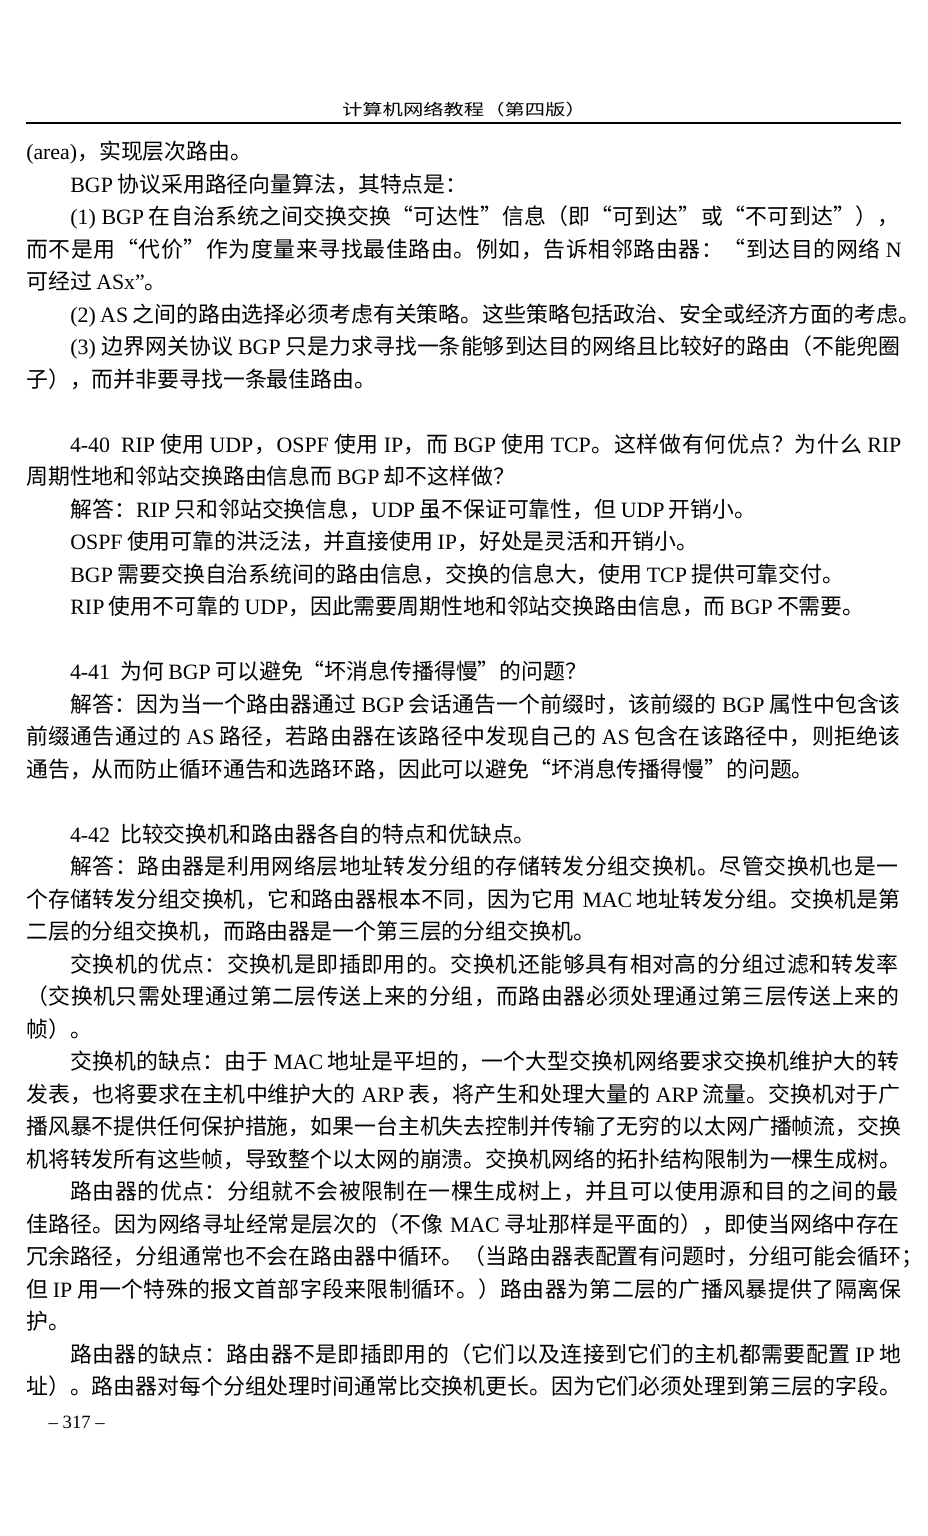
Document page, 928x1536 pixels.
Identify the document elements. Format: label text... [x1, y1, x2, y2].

list RIP使用UDP，OSPF使用IP，而BGP使用TCP。这样做有何优点？为什么RIP周期性地和邻站交换路由信息而BGP却不这样做？ [26, 426, 901, 491]
text 解答：路由器是利用网络层地址转发分组的存储转发分组交换机。尽管交换机也是一个存储转发分组交换机，它和路由器根本不同，因为它用MAC地址转发分组。交换机是第二层的分组交换机，而路由器是一个第三层的分组交换机。 [26, 849, 901, 946]
list 比较交换机和路由器各自的特点和优缺点。 [26, 816, 901, 849]
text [26, 134, 901, 166]
text (2) AS之间的路由选择必须考虑有关策略。这些策略包括政治、安全或经济方面的考虑。 [26, 296, 901, 329]
text 交换机的缺点：由于MAC地址是平坦的，一个大型交换机网络要求交换机维护大的转发表，也将要求在主机中维护大的ARP表，将产生和处理大量的ARP流量。交换机对于广播风暴不提供任何保护措施，如果一台主机失去控制并传输了无穷的以太网广播帧流，交换机将转发所有这些帧，导致整个以太网的崩溃。交换机网络的拓扑结构限制为一棵生成树。 [26, 1044, 901, 1174]
text 路由器的优点：分组就不会被限制在一棵生成树上，并且可以使用源和目的之间的最佳路径。因为网络寻址经常是层次的（不像MAC寻址那样是平面的），即使当网络中存在冗余路径，分组通常也不会在路由器中循环。（当路由器表配置有问题时，分组可能会循环；但IP用一个特殊的报文首部字段来限制循环。）路由器为第二层的广播风暴提供了隔离保护。 [26, 1174, 901, 1336]
text 解答：因为当一个路由器通过BGP会话通告一个前缀时，该前缀的BGP属性中包含该前缀通告通过的AS路径，若路由器在该路径中发现自己的AS包含在该路径中，则拒绝该通告，从而防止循环通告和选路环路，因此可以避免“坏消息传播得慢”的问题。 [26, 686, 901, 784]
text 路由器的缺点：路由器不是即插即用的（它们以及连接到它们的主机都需要配置IP地址）。路由器对每个分组处理时间通常比交换机更长。因为它们必须处理到第三层的字段。 [26, 1336, 901, 1401]
text BGP协议采用路径向量算法，其特点是： [26, 166, 901, 199]
text BGP需要交换自治系统间的路由信息，交换的信息大，使用TCP提供可靠交付。 [26, 556, 901, 589]
list 为何BGP可以避免“坏消息传播得慢”的问题？ [26, 654, 901, 686]
text OSPF使用可靠的洪泛法，并直接使用IP，好处是灵活和开销小。 [26, 524, 901, 556]
text 交换机的优点：交换机是即插即用的。交换机还能够具有相对高的分组过滤和转发率（交换机只需处理通过第二层传送上来的分组，而路由器必须处理通过第三层传送上来的帧）。 [26, 946, 901, 1044]
text 解答：RIP只和邻站交换信息，UDP虽不保证可靠性，但UDP开销小。 [26, 491, 901, 524]
text RIP使用不可靠的UDP，因此需要周期性地和邻站交换路由信息，而BGP不需要。 [26, 589, 901, 621]
text (3) 边界网关协议BGP只是力求寻找一条能够到达目的网络且比较好的路由（不能兜圈子），而并非要寻找一条最佳路由。 [26, 329, 901, 394]
text (1) BGP在自治系统之间交换交换“可达性”信息（即“可到达”或“不可到达”），而不是用“代价”作为度量来寻找最佳路由。例如，告诉相邻路由器：“到达目的网络N可经过ASx”。 [26, 199, 901, 296]
